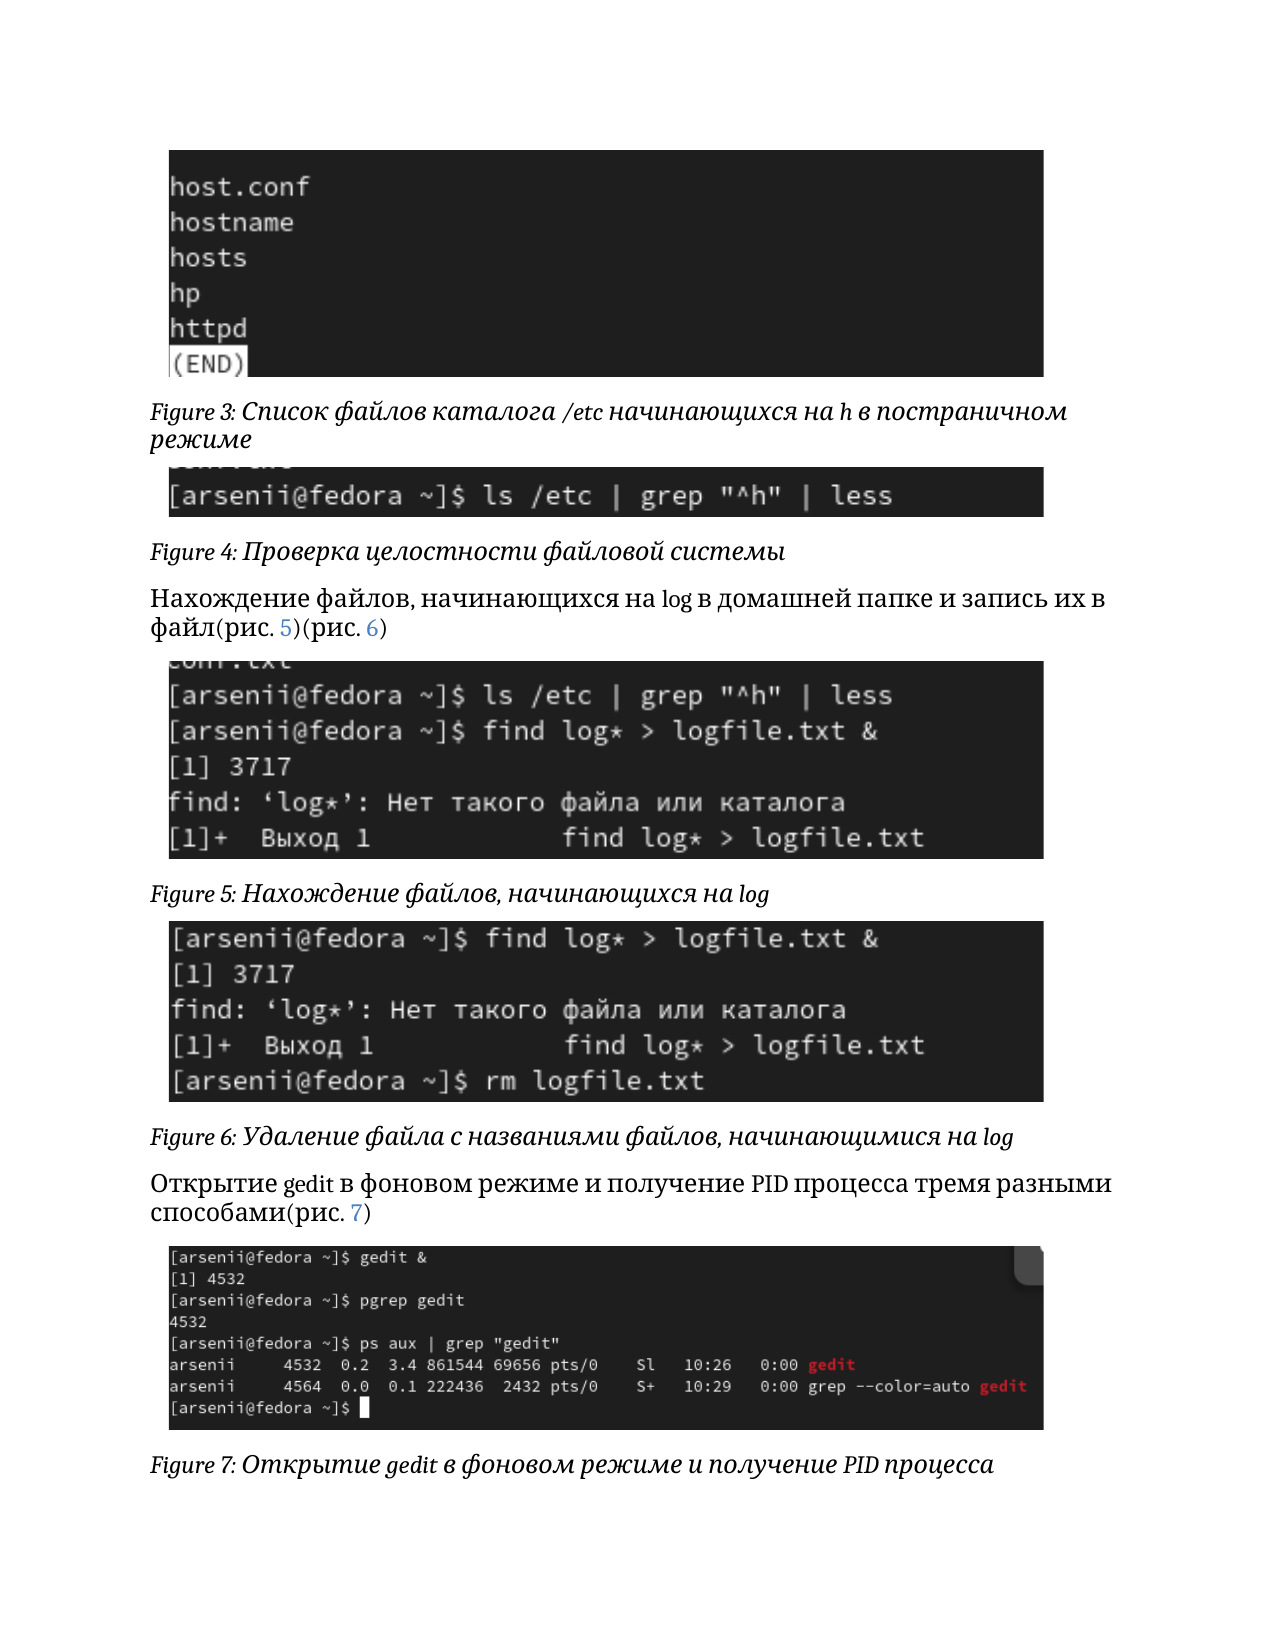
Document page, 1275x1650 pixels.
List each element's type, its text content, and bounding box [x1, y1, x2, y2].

picture [168, 1246, 1044, 1430]
text Figure 5: Нахождение файлов, начинающихся на log [150, 880, 1125, 908]
picture [168, 150, 1044, 377]
text Figure 7: Открытие gedit в фоновом режиме и получение PID процесса [150, 1451, 1125, 1479]
text Открытие gedit в фоновом режиме и получение PID процесса тремя разными способами(рис. 7) [150, 1170, 1125, 1228]
picture [168, 921, 1044, 1102]
text Нахождение файлов, начинающихся на log в домашней папке и запись их в файл(рис. 5)(рис. 6) [150, 585, 1125, 643]
picture [168, 467, 1044, 517]
text Figure 6: Удаление файла с названиями файлов, начинающимися на log [150, 1123, 1125, 1151]
text Figure 3: Список файлов каталога /etc начинающихся на h в постраничном режиме [150, 397, 1125, 455]
picture [168, 661, 1044, 859]
text Figure 4: Проверка целостности файловой системы [150, 538, 1125, 566]
